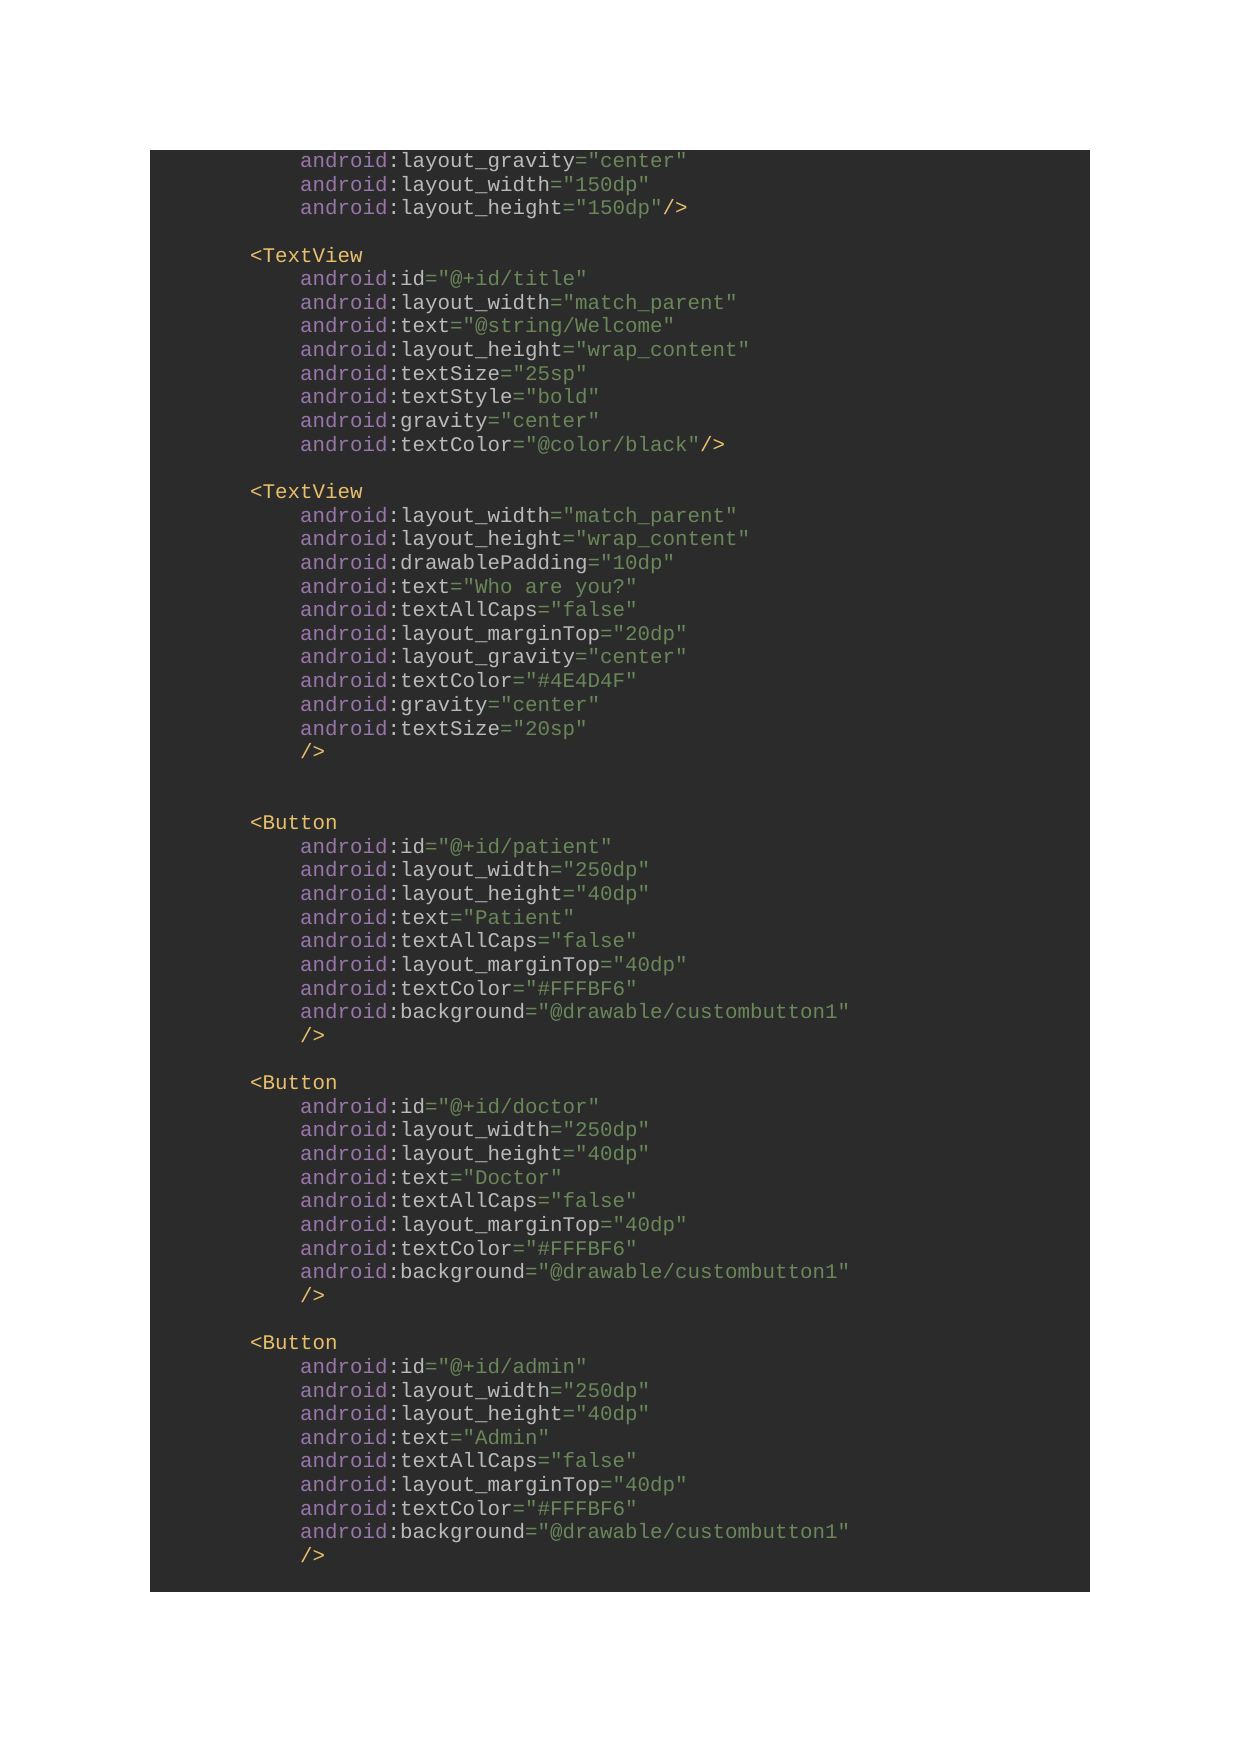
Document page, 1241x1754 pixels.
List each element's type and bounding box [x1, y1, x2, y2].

text [150, 150, 1090, 1592]
